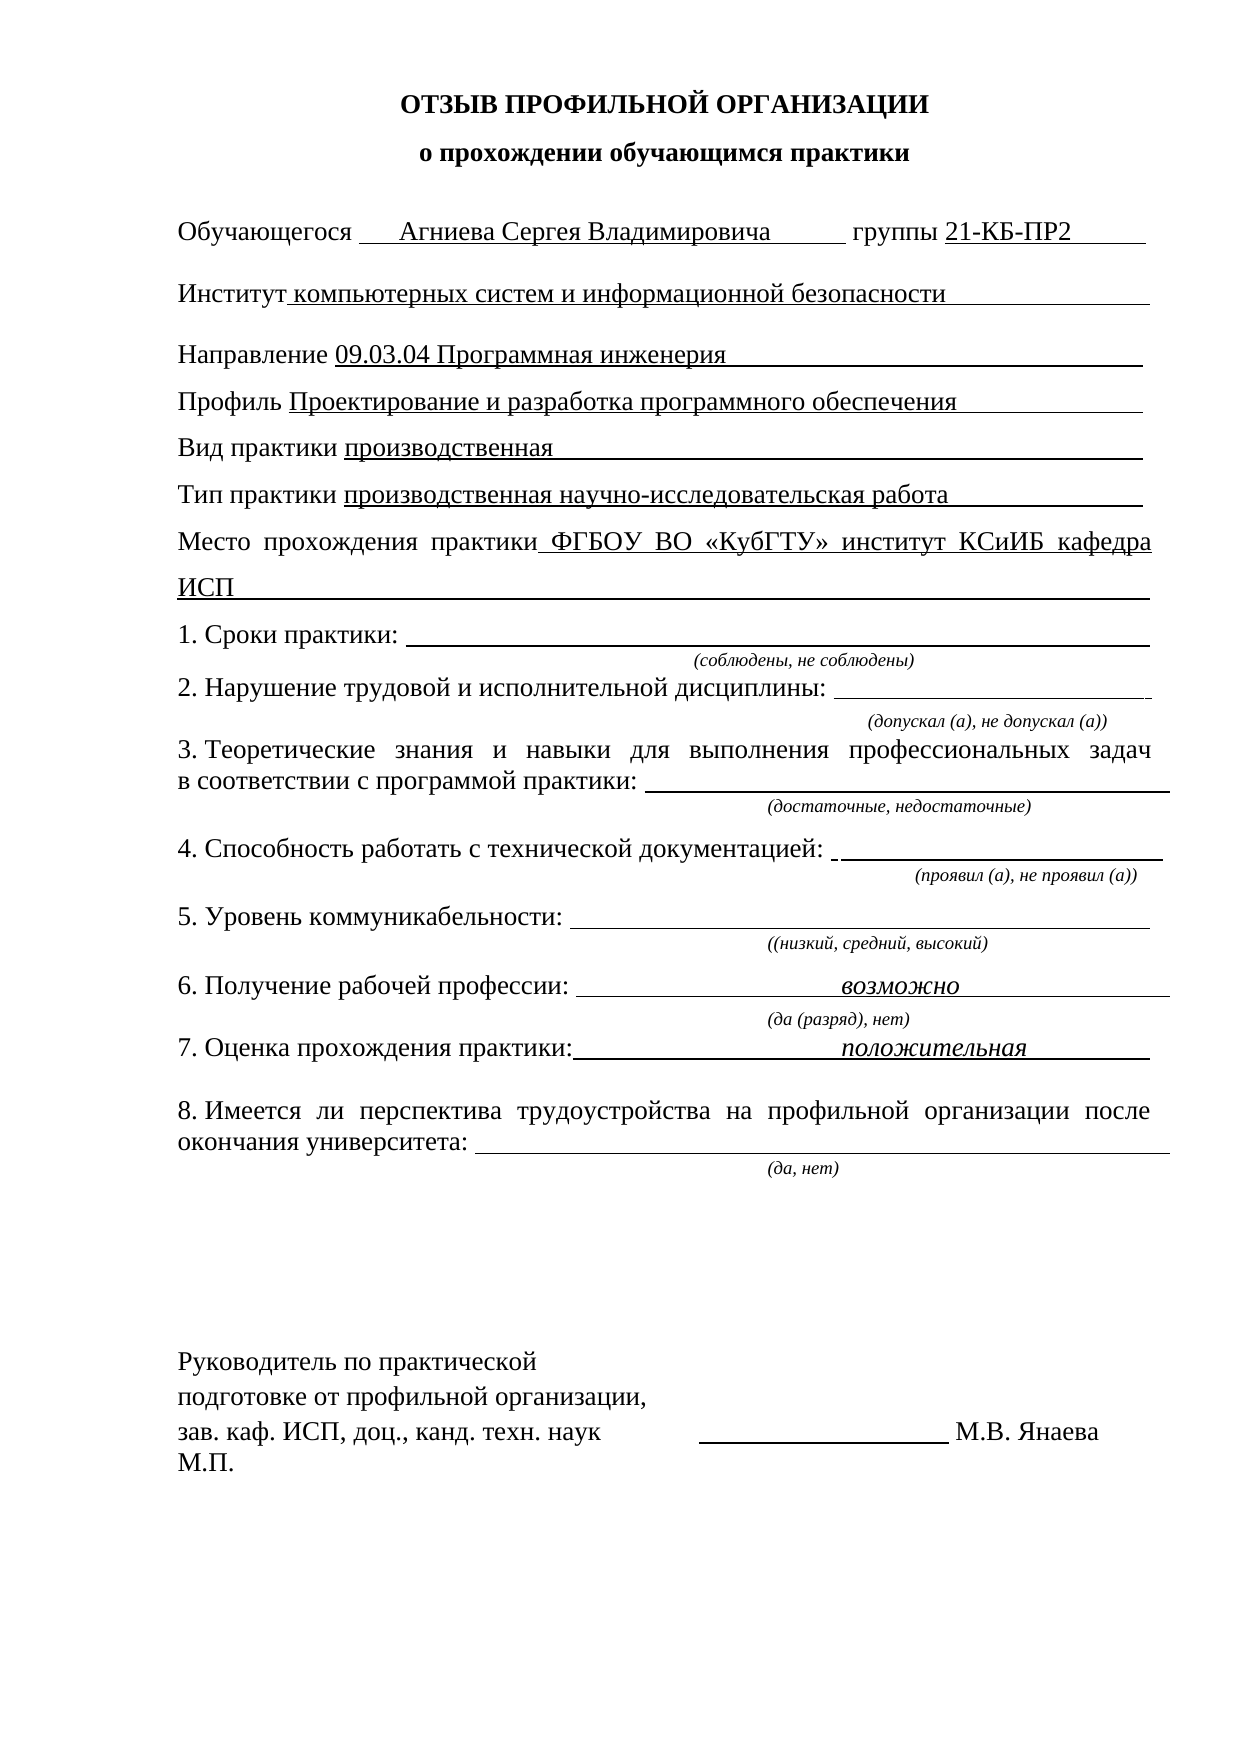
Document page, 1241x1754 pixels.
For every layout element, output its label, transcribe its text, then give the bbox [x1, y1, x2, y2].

text (да, нет) [177, 1157, 1152, 1178]
list 1. Сроки практики: [177, 618, 1152, 649]
list 2. Нарушение трудовой и исполнительной дисциплины: (допускал (а), не допускал (а)) [177, 671, 1152, 733]
text зав. каф. ИСП, доц., канд. техн. наук М.В. Янаева [177, 1416, 1152, 1447]
list 7. Оценка прохождения практики: положительная [177, 1031, 1152, 1062]
list 8. Имеется ли перспектива трудоустройства на профильной организации после окончания университета: [177, 1094, 1152, 1157]
text o прохождении обучающимся практики [177, 136, 1152, 168]
text Профиль Проектирование и разработка программного обеспечения [177, 384, 1152, 416]
text Обучающегося Агниева Сергея Владимировича группы 21-КБ-ПР2 [177, 215, 1152, 247]
text (соблюдены, не соблюдены) [177, 649, 1152, 671]
text Тип практики производственная научно-исследовательская работа [177, 478, 1152, 509]
text Руководитель по практической [177, 1345, 1116, 1376]
list 4. Способность работать с технической документацией: [177, 832, 1152, 863]
list 3. Теоретические знания и навыки для выполнения профессиональных задач в соответствии с программой практики: [177, 733, 1152, 795]
list 6. Получение рабочей профессии: возможно (да (разряд), нет) [177, 969, 1152, 1031]
text ((низкий, средний, высокий) [177, 932, 1152, 953]
text (проявил (а), не проявил (а)) [177, 863, 1152, 885]
text Институт компьютерных систем и информационной безопасности [177, 277, 1152, 308]
text Направление 09.03.04 Программная инженерия [177, 338, 1152, 369]
subtitle ОТЗЫВ ПРОФИЛЬНОЙ ОРГАНИЗАЦИИ [177, 89, 1152, 120]
text (достаточные, недостаточные) [177, 795, 1152, 817]
text подготовке от профильной организации, [177, 1380, 1116, 1412]
list 5. Уровень коммуникабельности: [177, 901, 1152, 932]
text М.П. [177, 1447, 1152, 1477]
text Вид практики производственная [177, 431, 1152, 462]
text Место прохождения практики ФГБОУ ВО «КубГТУ» институт КСиИБ кафедра ИСП [177, 524, 1152, 602]
